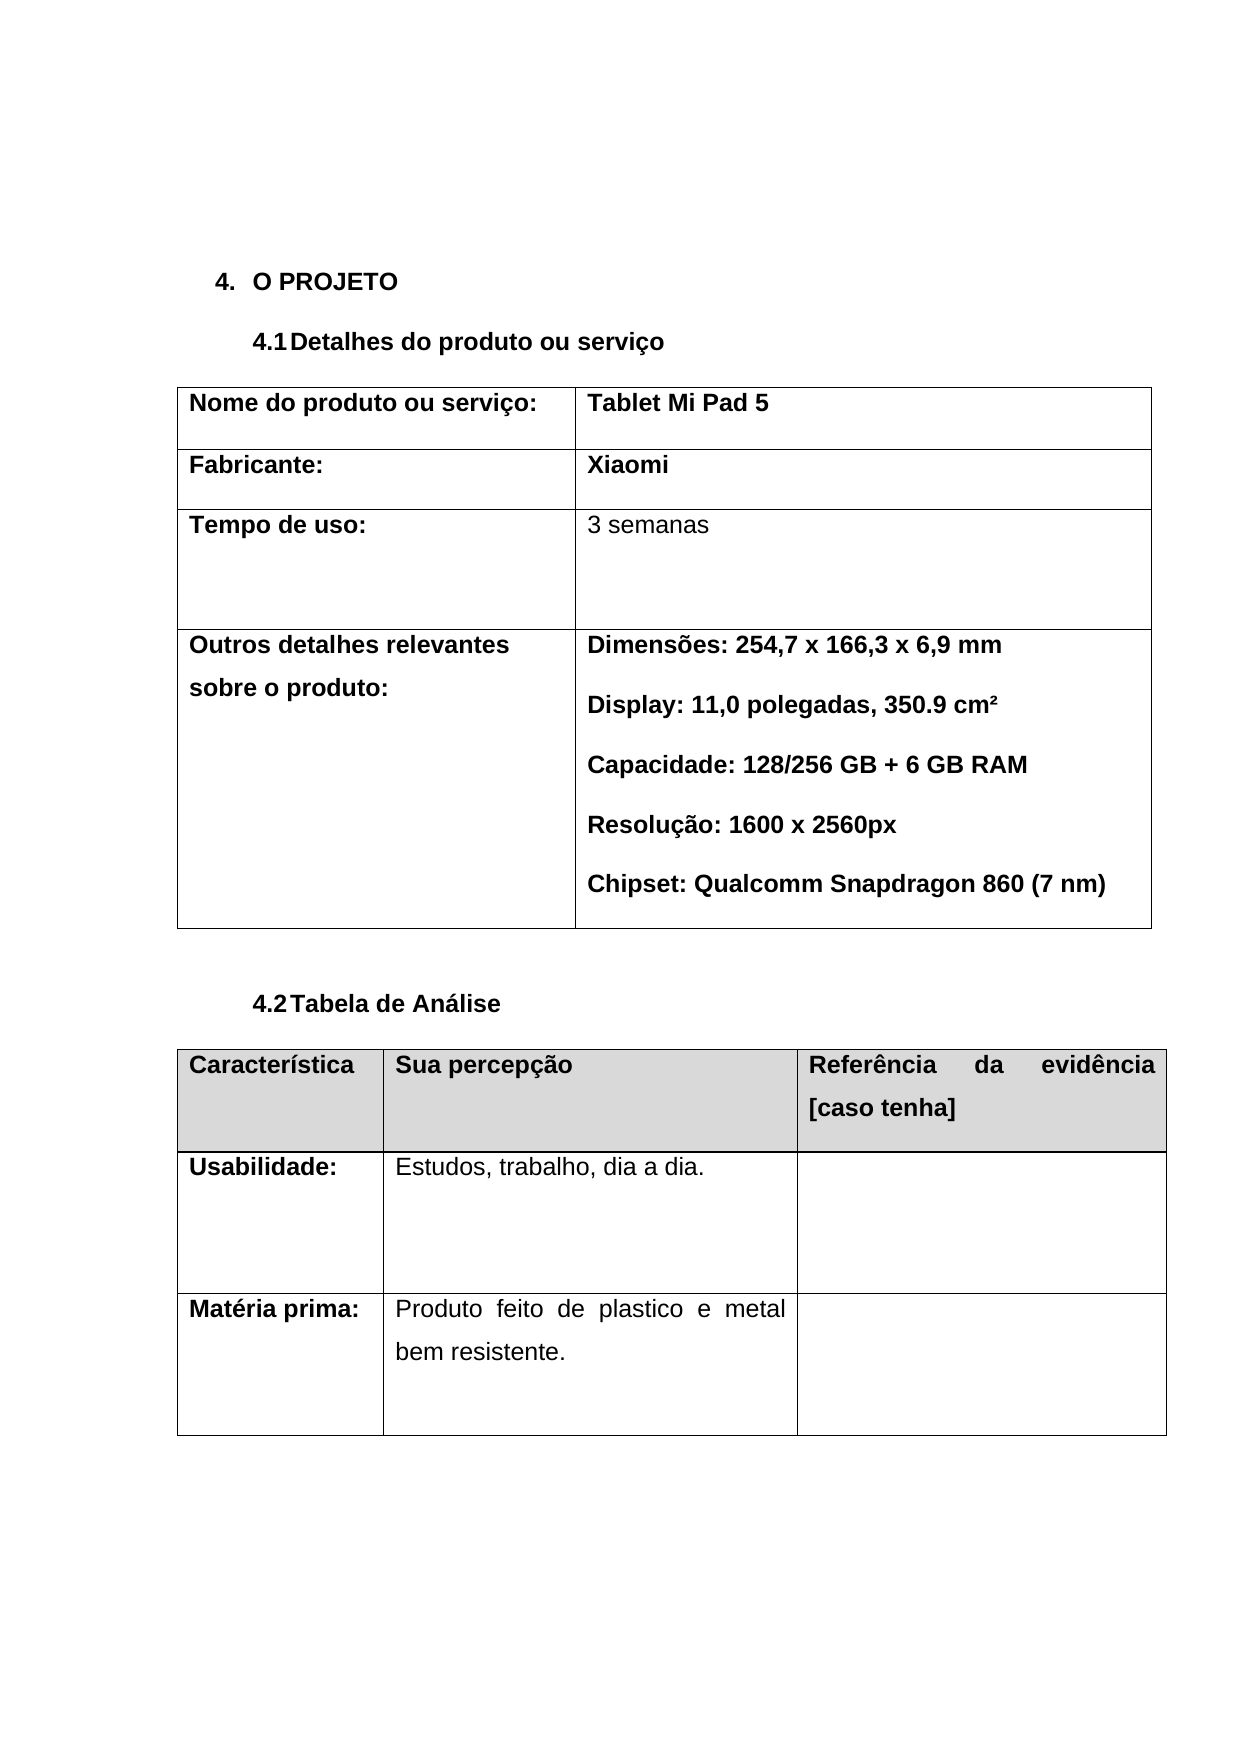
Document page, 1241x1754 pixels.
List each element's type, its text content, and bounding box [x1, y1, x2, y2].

table_header Sua percepção [384, 1050, 797, 1151]
table_cell Fabricante: [178, 450, 575, 509]
table_cell Usabilidade: [178, 1153, 383, 1293]
table_cell 3 semanas [576, 510, 1151, 629]
table_cell [798, 1294, 1166, 1435]
table_cell Xiaomi [576, 450, 1151, 509]
subtitle O PROJETO [215, 267, 1063, 296]
table_cell Matéria prima: [178, 1294, 383, 1435]
table_cell Produto feito de plastico e metal bem resistente. [384, 1294, 797, 1435]
table_cell Dimensões: 254,7 x 166,3 x 6,9 mm Display: 11,0 polegadas, 350.9 cm² Capacidade: 128/256 GB + 6 GB RAM Resolução: 1600 x 2560px Chipset: Qualcomm Snapdragon 860 (7 nm) [576, 630, 1151, 928]
table_cell Estudos, trabalho, dia a dia. [384, 1153, 797, 1293]
table_cell [798, 1153, 1166, 1293]
subtitle Tabela de Análise [252, 989, 1063, 1018]
table_cell Outros detalhes relevantes sobre o produto: [178, 630, 575, 928]
table_header Nome do produto ou serviço: [178, 388, 575, 449]
table_header Tablet Mi Pad 5 [576, 388, 1151, 449]
subtitle Detalhes do produto ou serviço [252, 327, 1063, 356]
table_header Referência da evidência [caso tenha] [798, 1050, 1166, 1151]
table_header Característica [178, 1050, 383, 1151]
table_cell Tempo de uso: [178, 510, 575, 629]
